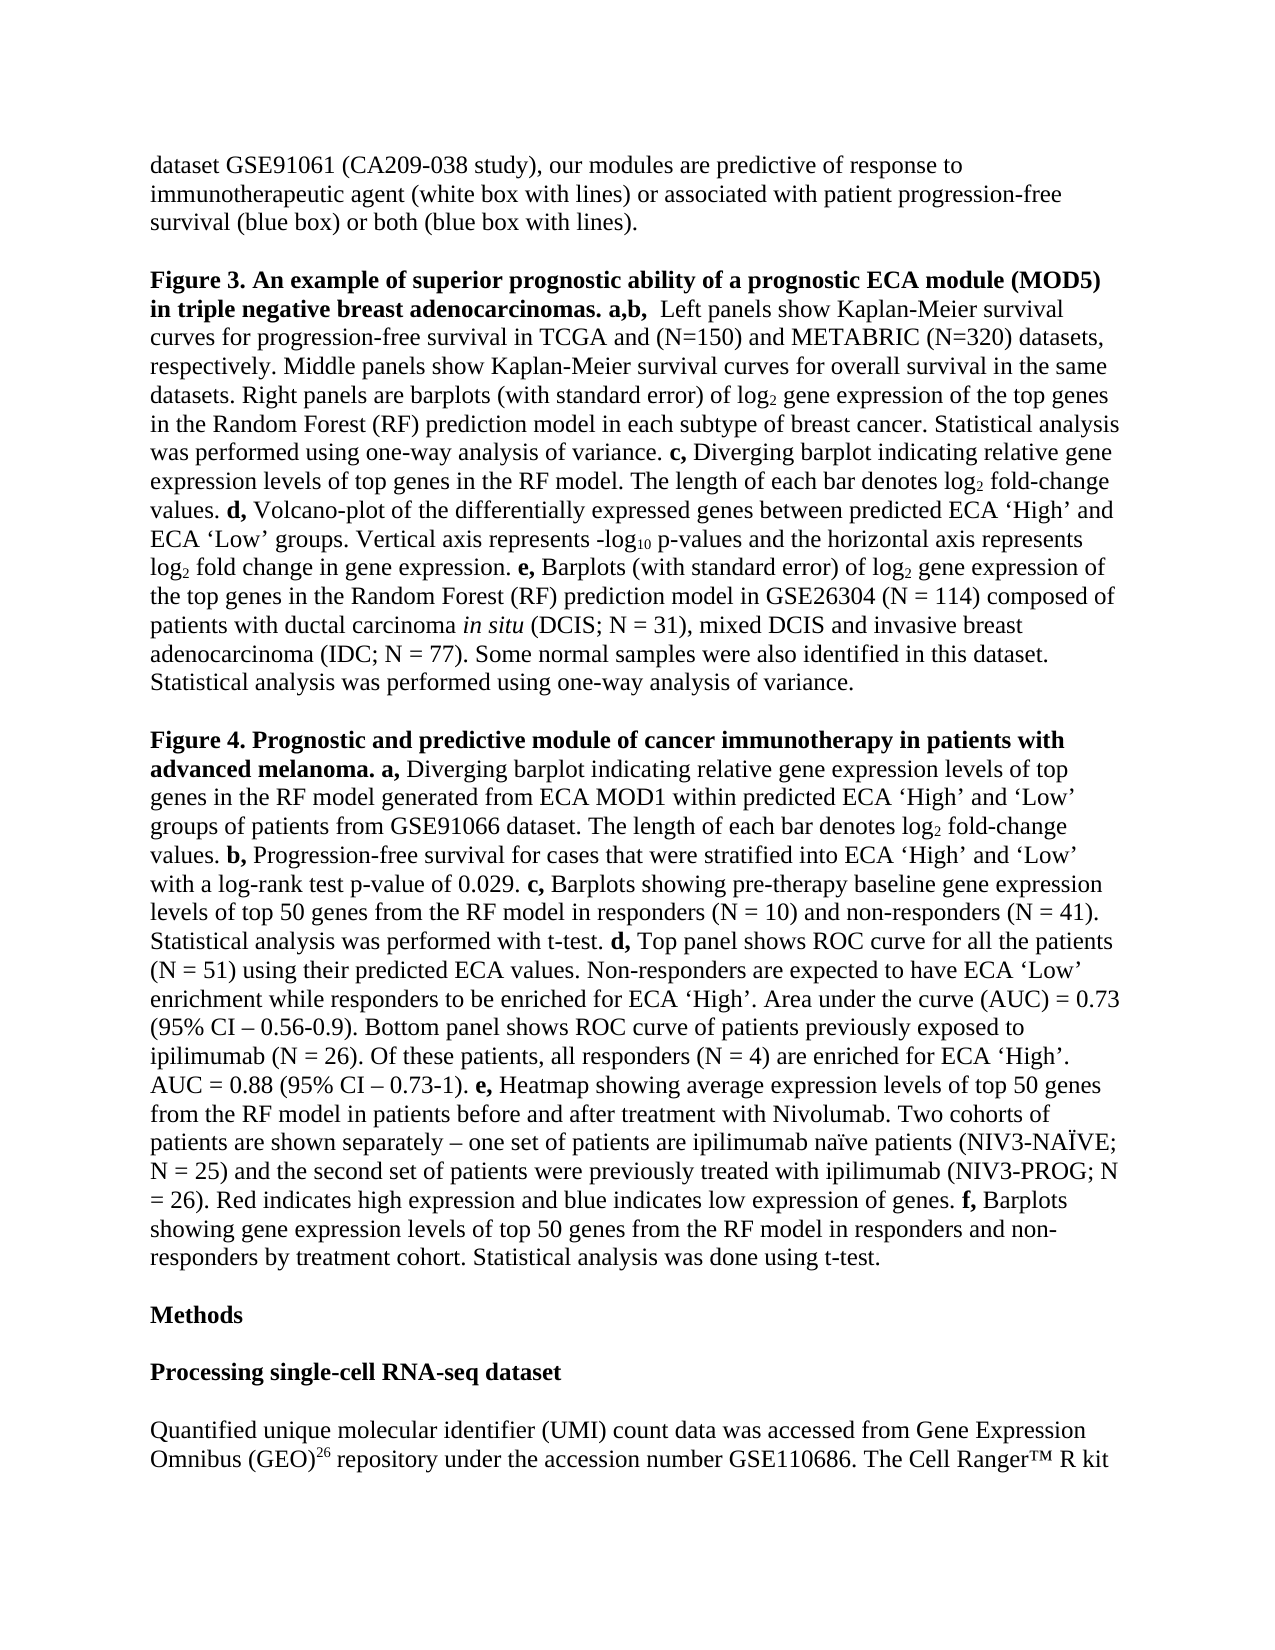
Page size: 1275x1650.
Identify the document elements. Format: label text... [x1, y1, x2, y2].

text Processing single-cell RNA-seq dataset [150, 1357, 1125, 1386]
text Figure 4. Prognostic and predictive module of cancer immunotherapy in patients with advanced melanoma. a, Diverging barplot indicating relative gene expression levels of top genes in the RF model generated from ECA MOD1 within predicted ECA ‘High’ and ‘Low’ groups of patients from GSE91066 dataset. The length of each bar denotes log2 fold-change values. b, Progression-free survival for cases that were stratified into ECA ‘High’ and ‘Low’ with a log-rank test p-value of 0.029. c, Barplots showing pre-therapy baseline gene expression levels of top 50 genes from the RF model in responders (N = 10) and non-responders (N = 41). Statistical analysis was performed with t-test. d, Top panel shows ROC curve for all the patients (N = 51) using their predicted ECA values. Non-responders are expected to have ECA ‘Low’ enrichment while responders to be enriched for ECA ‘High’. Area under the curve (AUC) = 0.73 (95% CI – 0.56-0.9). Bottom panel shows ROC curve of patients previously exposed to ipilimumab (N = 26). Of these patients, all responders (N = 4) are enriched for ECA ‘High’. AUC = 0.88 (95% CI – 0.73-1). e, Heatmap showing average expression levels of top 50 genes from the RF model in patients before and after treatment with Nivolumab. Two cohorts of patients are shown separately – one set of patients are ipilimumab naïve patients (NIV3-NAÏVE; N = 25) and the second set of patients were previously treated with ipilimumab (NIV3-PROG; N = 26). Red indicates high expression and blue indicates low expression of genes. f, Barplots showing gene expression levels of top 50 genes from the RF model in responders and non-responders by treatment cohort. Statistical analysis was done using t-test. [150, 725, 1125, 1271]
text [150, 150, 1125, 236]
text Methods [150, 1300, 1125, 1329]
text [150, 1415, 1125, 1472]
text Figure 3. An example of superior prognostic ability of a prognostic ECA module (MOD5) in triple negative breast adenocarcinomas. a,b, Left panels show Kaplan-Meier survival curves for progression-free survival in TCGA and (N=150) and METABRIC (N=320) datasets, respectively. Middle panels show Kaplan-Meier survival curves for overall survival in the same datasets. Right panels are barplots (with standard error) of log2 gene expression of the top genes in the Random Forest (RF) prediction model in each subtype of breast cancer. Statistical analysis was performed using one-way analysis of variance. c, Diverging barplot indicating relative gene expression levels of top genes in the RF model. The length of each bar denotes log2 fold-change values. d, Volcano-plot of the differentially expressed genes between predicted ECA ‘High’ and ECA ‘Low’ groups. Vertical axis represents -log10 p-values and the horizontal axis represents log2 fold change in gene expression. e, Barplots (with standard error) of log2 gene expression of the top genes in the Random Forest (RF) prediction model in GSE26304 (N = 114) composed of patients with ductal carcinoma in situ (DCIS; N = 31), mixed DCIS and invasive breast adenocarcinoma (IDC; N = 77). Some normal samples were also identified in this dataset. Statistical analysis was performed using one-way analysis of variance. [150, 265, 1125, 696]
